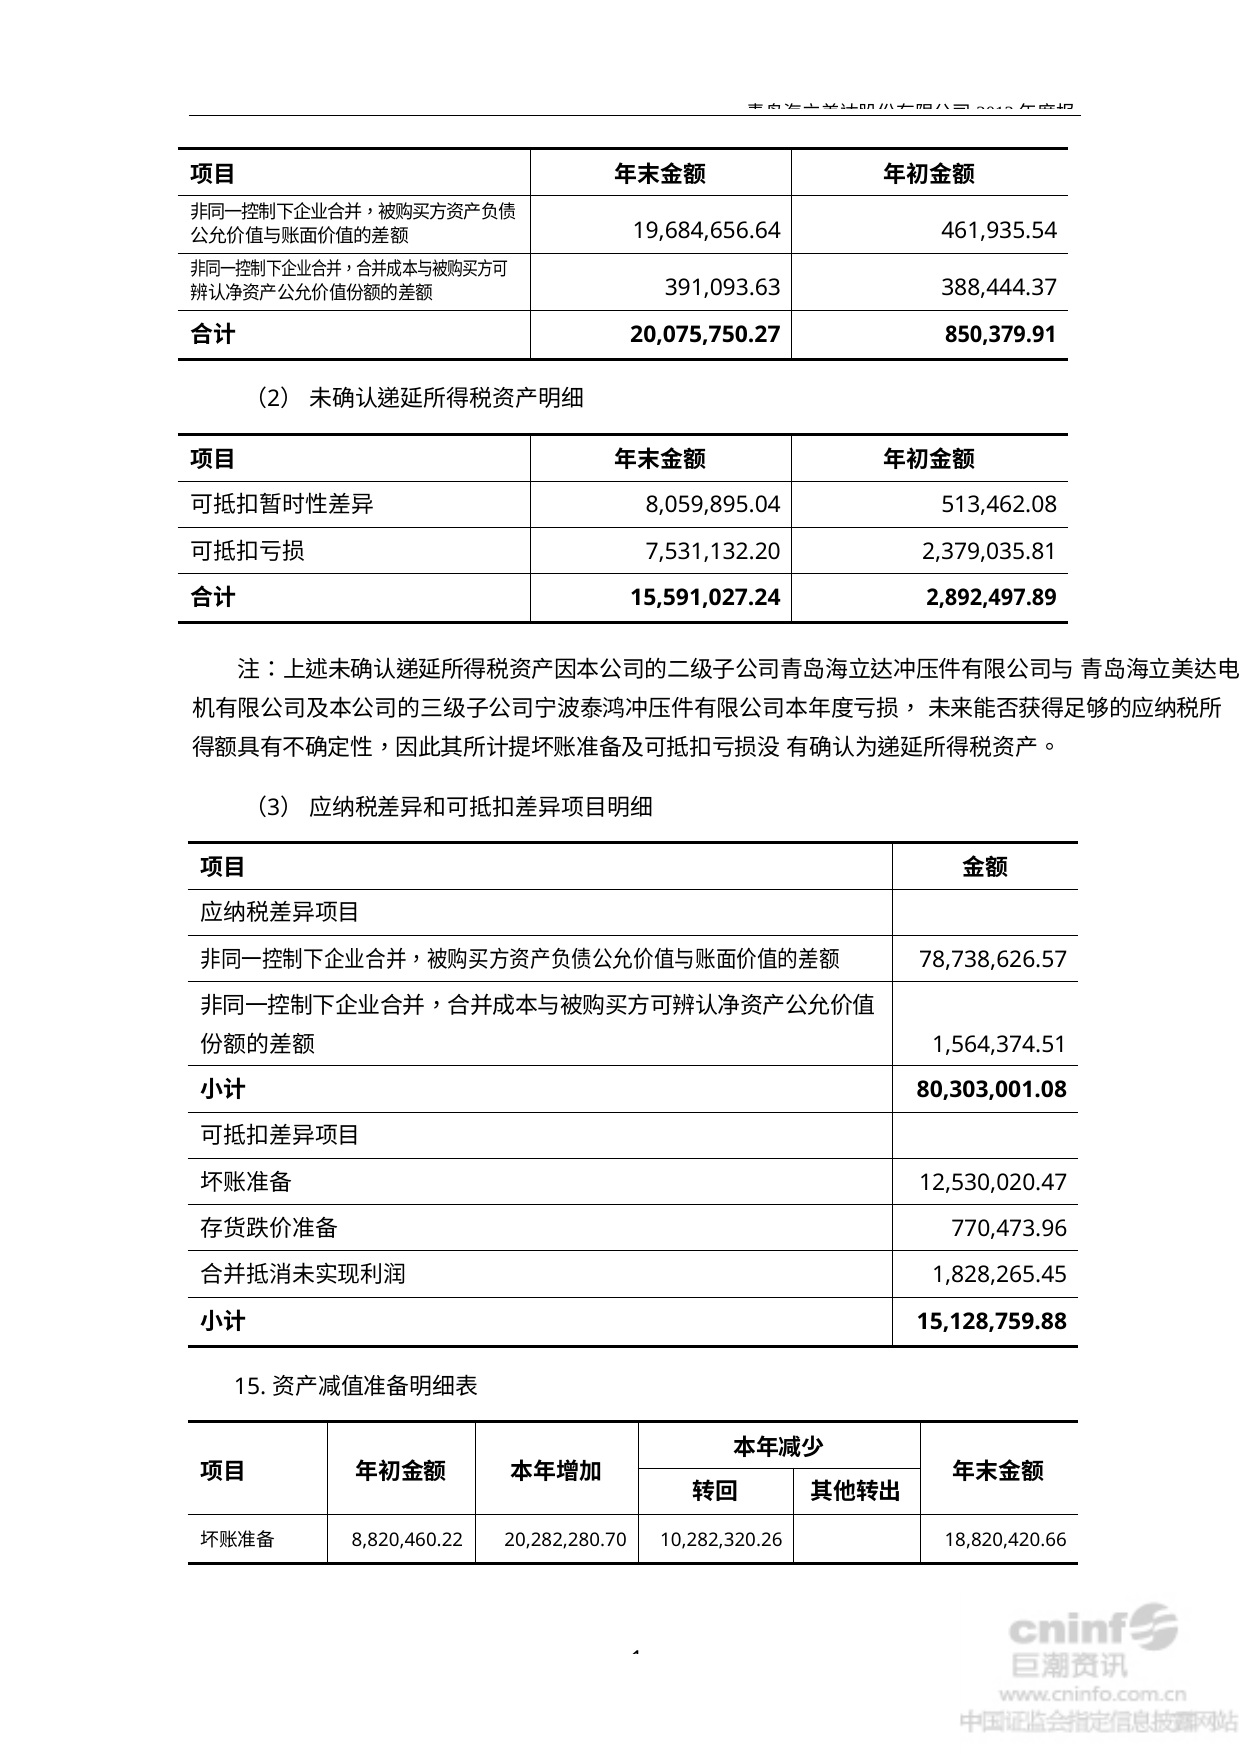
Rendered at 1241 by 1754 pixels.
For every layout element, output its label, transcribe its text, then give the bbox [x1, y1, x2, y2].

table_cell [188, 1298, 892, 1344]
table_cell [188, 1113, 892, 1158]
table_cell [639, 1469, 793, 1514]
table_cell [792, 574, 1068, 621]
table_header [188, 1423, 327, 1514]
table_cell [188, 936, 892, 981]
text （2） 未确认递延所得税资产明细 [244, 382, 1240, 414]
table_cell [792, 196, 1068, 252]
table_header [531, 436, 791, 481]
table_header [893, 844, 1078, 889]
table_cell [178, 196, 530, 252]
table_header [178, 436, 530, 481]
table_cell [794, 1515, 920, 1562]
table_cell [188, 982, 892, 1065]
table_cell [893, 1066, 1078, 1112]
text 15. 资产减值准备明细表 [234, 1369, 1240, 1401]
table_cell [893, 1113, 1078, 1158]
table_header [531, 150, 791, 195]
text 注：上述未确认递延所得税资产因本公司的二级子公司青岛海立达冲压件有限公司与 青岛海立美达电机有限公司及本公司的三级子公司宁波泰鸿冲压件有限公司本年度亏损， 未来能否获得足够的应纳税所得额具有不确定性，因此其所计提坏账准备及可抵扣亏损没 有确认为递延所得税资产。 [192, 653, 1240, 763]
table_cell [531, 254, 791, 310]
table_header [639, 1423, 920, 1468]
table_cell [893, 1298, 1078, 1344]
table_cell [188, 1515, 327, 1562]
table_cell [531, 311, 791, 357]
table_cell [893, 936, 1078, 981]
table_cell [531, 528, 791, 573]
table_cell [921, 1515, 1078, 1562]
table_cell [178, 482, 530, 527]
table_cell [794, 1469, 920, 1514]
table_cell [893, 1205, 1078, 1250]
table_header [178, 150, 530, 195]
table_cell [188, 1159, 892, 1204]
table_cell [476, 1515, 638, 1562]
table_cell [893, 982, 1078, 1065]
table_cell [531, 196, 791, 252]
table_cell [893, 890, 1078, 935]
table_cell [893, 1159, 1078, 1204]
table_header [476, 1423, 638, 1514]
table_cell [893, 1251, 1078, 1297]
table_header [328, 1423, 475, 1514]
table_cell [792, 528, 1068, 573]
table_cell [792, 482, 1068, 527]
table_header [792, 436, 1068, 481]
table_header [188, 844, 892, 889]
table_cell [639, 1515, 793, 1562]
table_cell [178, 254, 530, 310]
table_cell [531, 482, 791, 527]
picture [959, 1592, 1241, 1754]
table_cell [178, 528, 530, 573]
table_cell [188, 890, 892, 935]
text （3） 应纳税差异和可抵扣差异项目明细 [244, 790, 1240, 822]
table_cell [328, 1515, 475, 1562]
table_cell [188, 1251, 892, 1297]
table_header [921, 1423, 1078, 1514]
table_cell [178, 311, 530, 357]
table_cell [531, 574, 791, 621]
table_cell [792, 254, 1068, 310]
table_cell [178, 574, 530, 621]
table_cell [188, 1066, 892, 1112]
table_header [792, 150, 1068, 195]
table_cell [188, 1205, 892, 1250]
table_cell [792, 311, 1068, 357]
